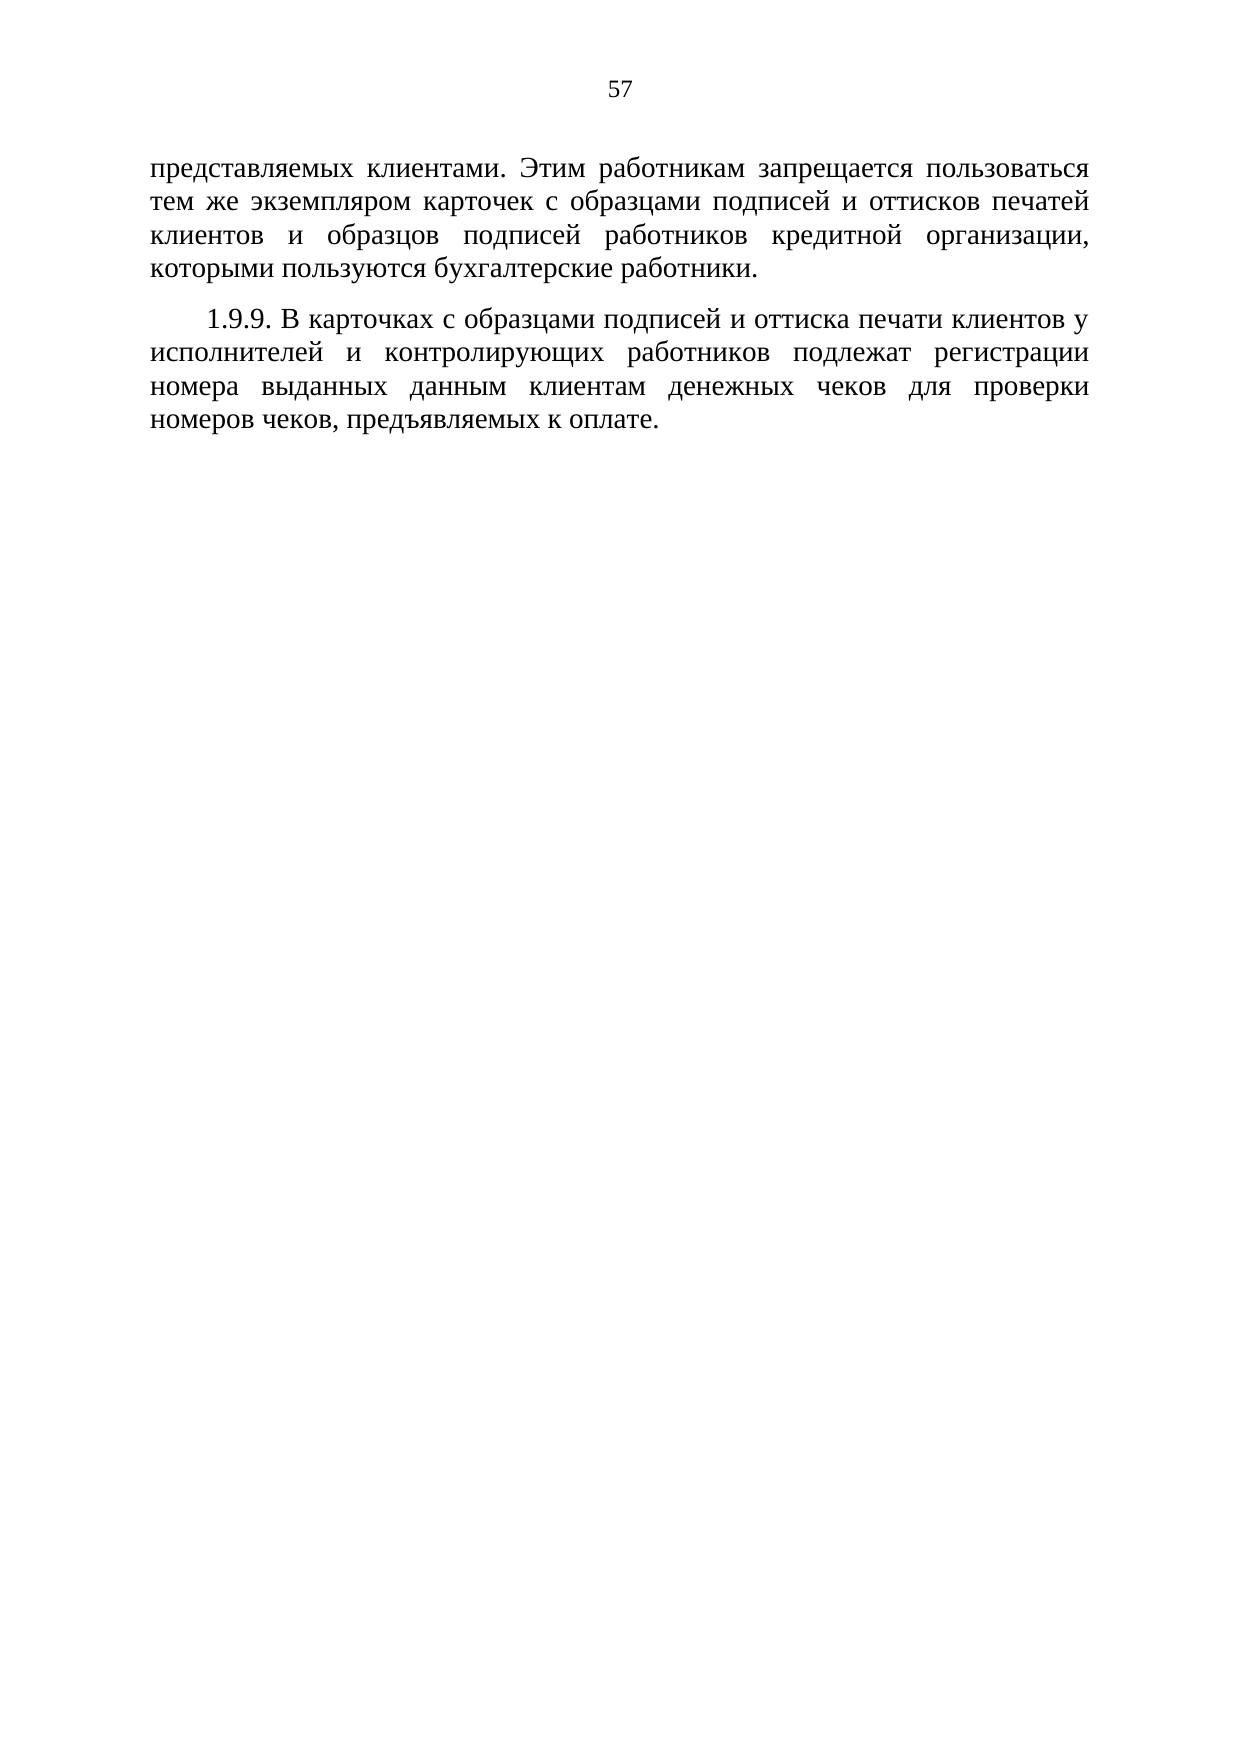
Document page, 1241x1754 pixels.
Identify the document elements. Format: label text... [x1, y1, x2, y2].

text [150, 150, 1090, 284]
text 1.9.9. В карточках с образцами подписей и оттиска печати клиентов у исполнителей и контролирующих работников подлежат регистрации номера выданных данным клиентам денежных чеков для проверки номеров чеков, предъявляемых к оплате. [150, 301, 1090, 435]
